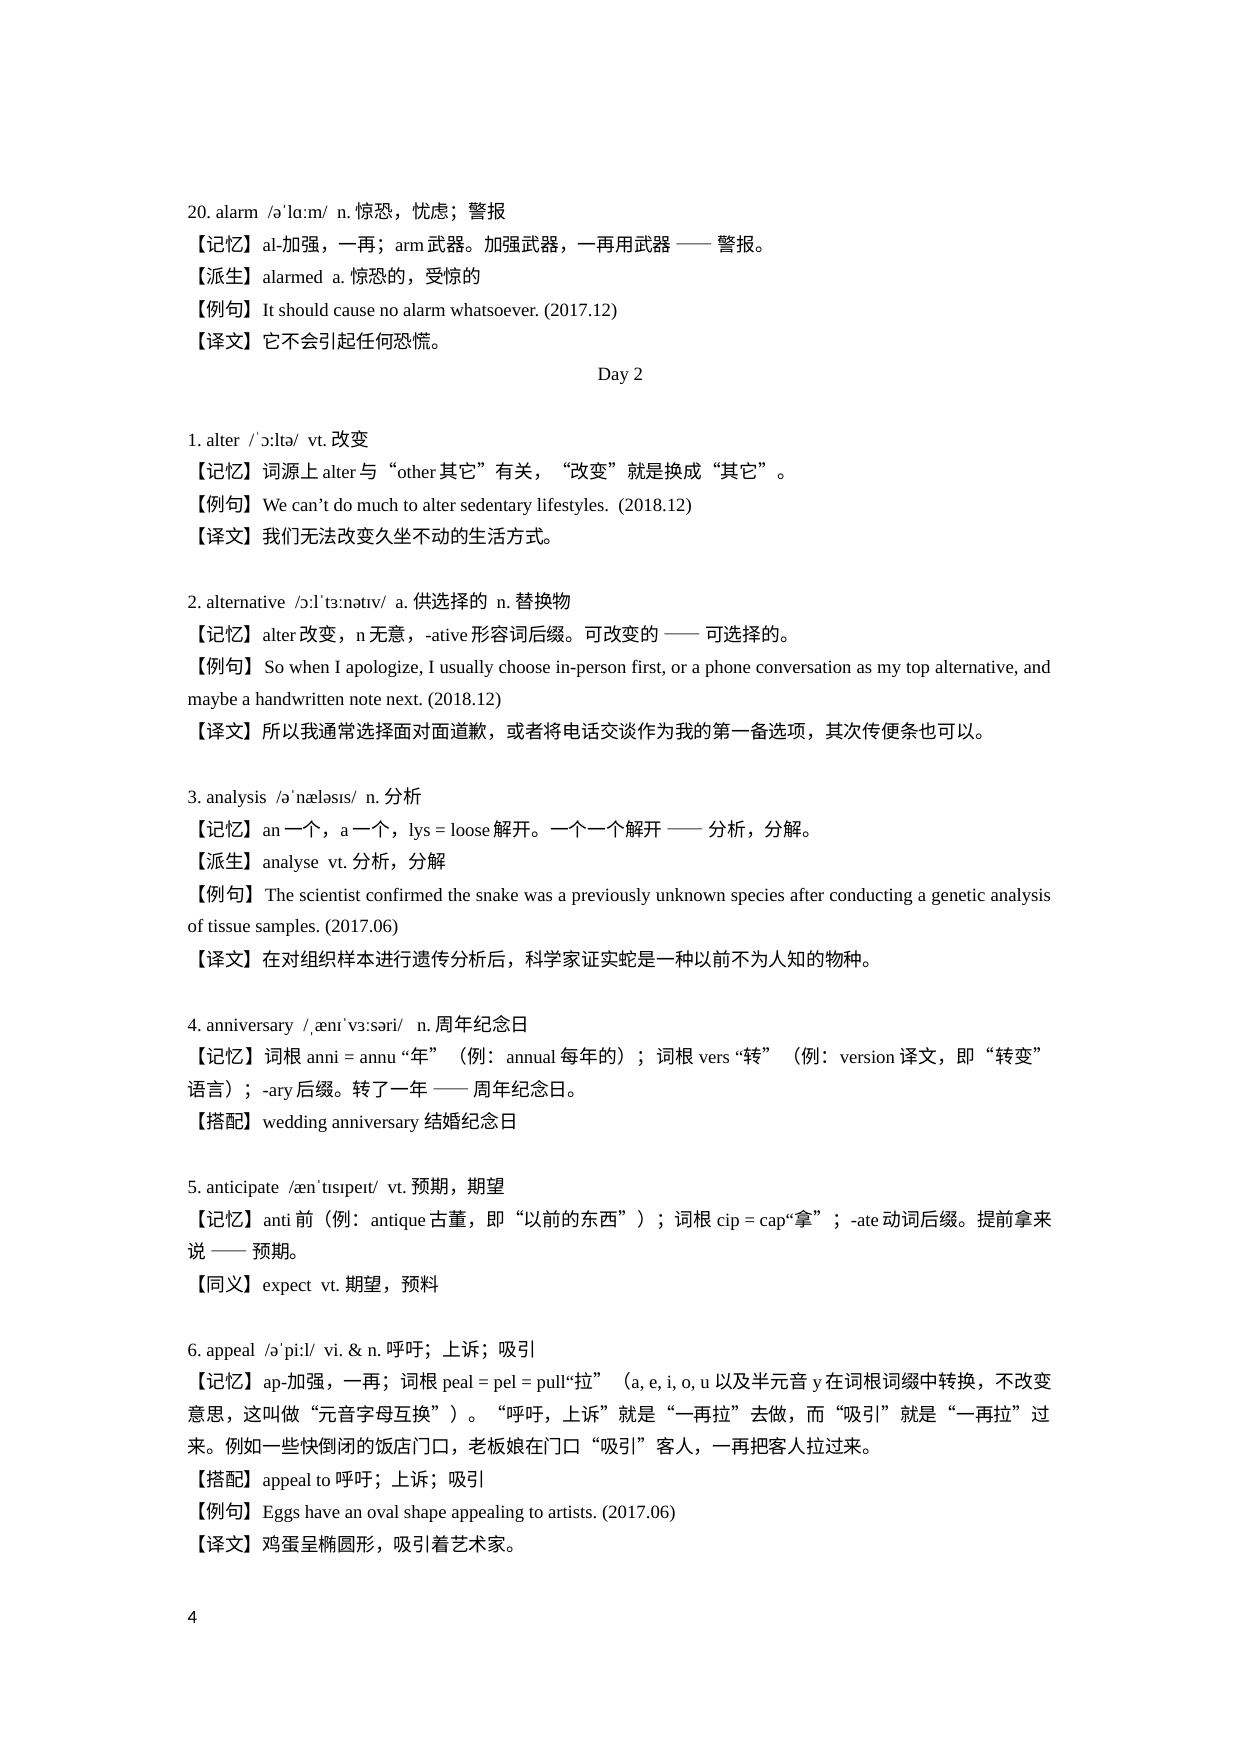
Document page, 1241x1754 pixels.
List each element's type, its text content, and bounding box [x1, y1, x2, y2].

text 2. alternative /ɔːlˈtɜːnətɪv/ a. 供选择的 n. 替换物 [187, 584, 1053, 617]
text 【记忆】an一个，a一个，lys = loose解开。一个一个解开 —— 分析，分解。 [187, 812, 1053, 844]
text 【记忆】词源上alter与“other其它”有关，“改变”就是换成“其它”。 [187, 454, 1053, 487]
text 【派生】alarmed a. 惊恐的，受惊的 [187, 259, 1053, 292]
text 【译文】所以我通常选择面对面道歉，或者将电话交谈作为我的第一备选项，其次传便条也可以。 [187, 714, 1053, 747]
text 【记忆】alter改变，n无意，-ative形容词后缀。可改变的 —— 可选择的。 [187, 617, 1053, 649]
text 【记忆】词根anni = annu “年”（例：annual每年的）；词根vers “转”（例：version译文，即“转变”语言）；-ary后缀。转了一年 —— 周年纪念日。 [187, 1039, 1053, 1104]
text 【记忆】anti前（例：antique古董，即“以前的东西”）；词根cip = cap“拿”；-ate动词后缀。提前拿来说 —— 预期。 [187, 1202, 1053, 1267]
text 【例句】The scientist confirmed the snake was a previously unknown species after conducting a genetic analysis of tissue samples. (2017.06) [187, 877, 1053, 942]
text 【派生】analyse vt. 分析，分解 [187, 844, 1053, 877]
text 【同义】expect vt. 期望，预料 [187, 1267, 1053, 1299]
text 【译文】它不会引起任何恐慌。 [187, 324, 1053, 357]
text 【译文】鸡蛋呈椭圆形，吸引着艺术家。 [187, 1527, 1053, 1559]
text 1. alter /ˈɔ:ltə/ vt. 改变 [187, 422, 1053, 454]
text 【搭配】appeal to 呼吁；上诉；吸引 [187, 1462, 1053, 1494]
text 【例句】It should cause no alarm whatsoever. (2017.12) [187, 292, 1053, 324]
subtitle Day 2 [187, 357, 1053, 389]
text 3. analysis /əˈnæləsɪs/ n. 分析 [187, 779, 1053, 812]
text 4. anniversary /ˌænɪˈvɜːsəri/ n. 周年纪念日 [187, 1007, 1053, 1039]
text 【记忆】al-加强，一再；arm武器。加强武器，一再用武器 —— 警报。 [187, 227, 1053, 259]
text 【记忆】ap-加强，一再；词根peal = pel = pull“拉”（a, e, i, o, u以及半元音y在词根词缀中转换，不改变意思，这叫做“元音字母互换”）。“呼吁，上诉”就是“一再拉”去做，而“吸引”就是“一再拉”过来。例如一些快倒闭的饭店门口，老板娘在门口“吸引”客人，一再把客人拉过来。 [187, 1364, 1053, 1462]
text 【译文】在对组织样本进行遗传分析后，科学家证实蛇是一种以前不为人知的物种。 [187, 942, 1053, 974]
text 【例句】We can’t do much to alter sedentary lifestyles. (2018.12) [187, 487, 1053, 519]
text 6. appeal /əˈpi:l/ vi. & n. 呼吁；上诉；吸引 [187, 1332, 1053, 1364]
list alarm /əˈlɑːm/ n. 惊恐，忧虑；警报 [187, 194, 1053, 227]
text 【例句】So when I apologize, I usually choose in-person first, or a phone conversation as my top alternative, and maybe a handwritten note next. (2018.12) [187, 649, 1053, 714]
text 【译文】我们无法改变久坐不动的生活方式。 [187, 519, 1053, 552]
text 5. anticipate /ænˈtɪsɪpeɪt/ vt. 预期，期望 [187, 1169, 1053, 1202]
text 【搭配】wedding anniversary 结婚纪念日 [187, 1104, 1053, 1137]
text 【例句】Eggs have an oval shape appealing to artists. (2017.06) [187, 1494, 1053, 1527]
